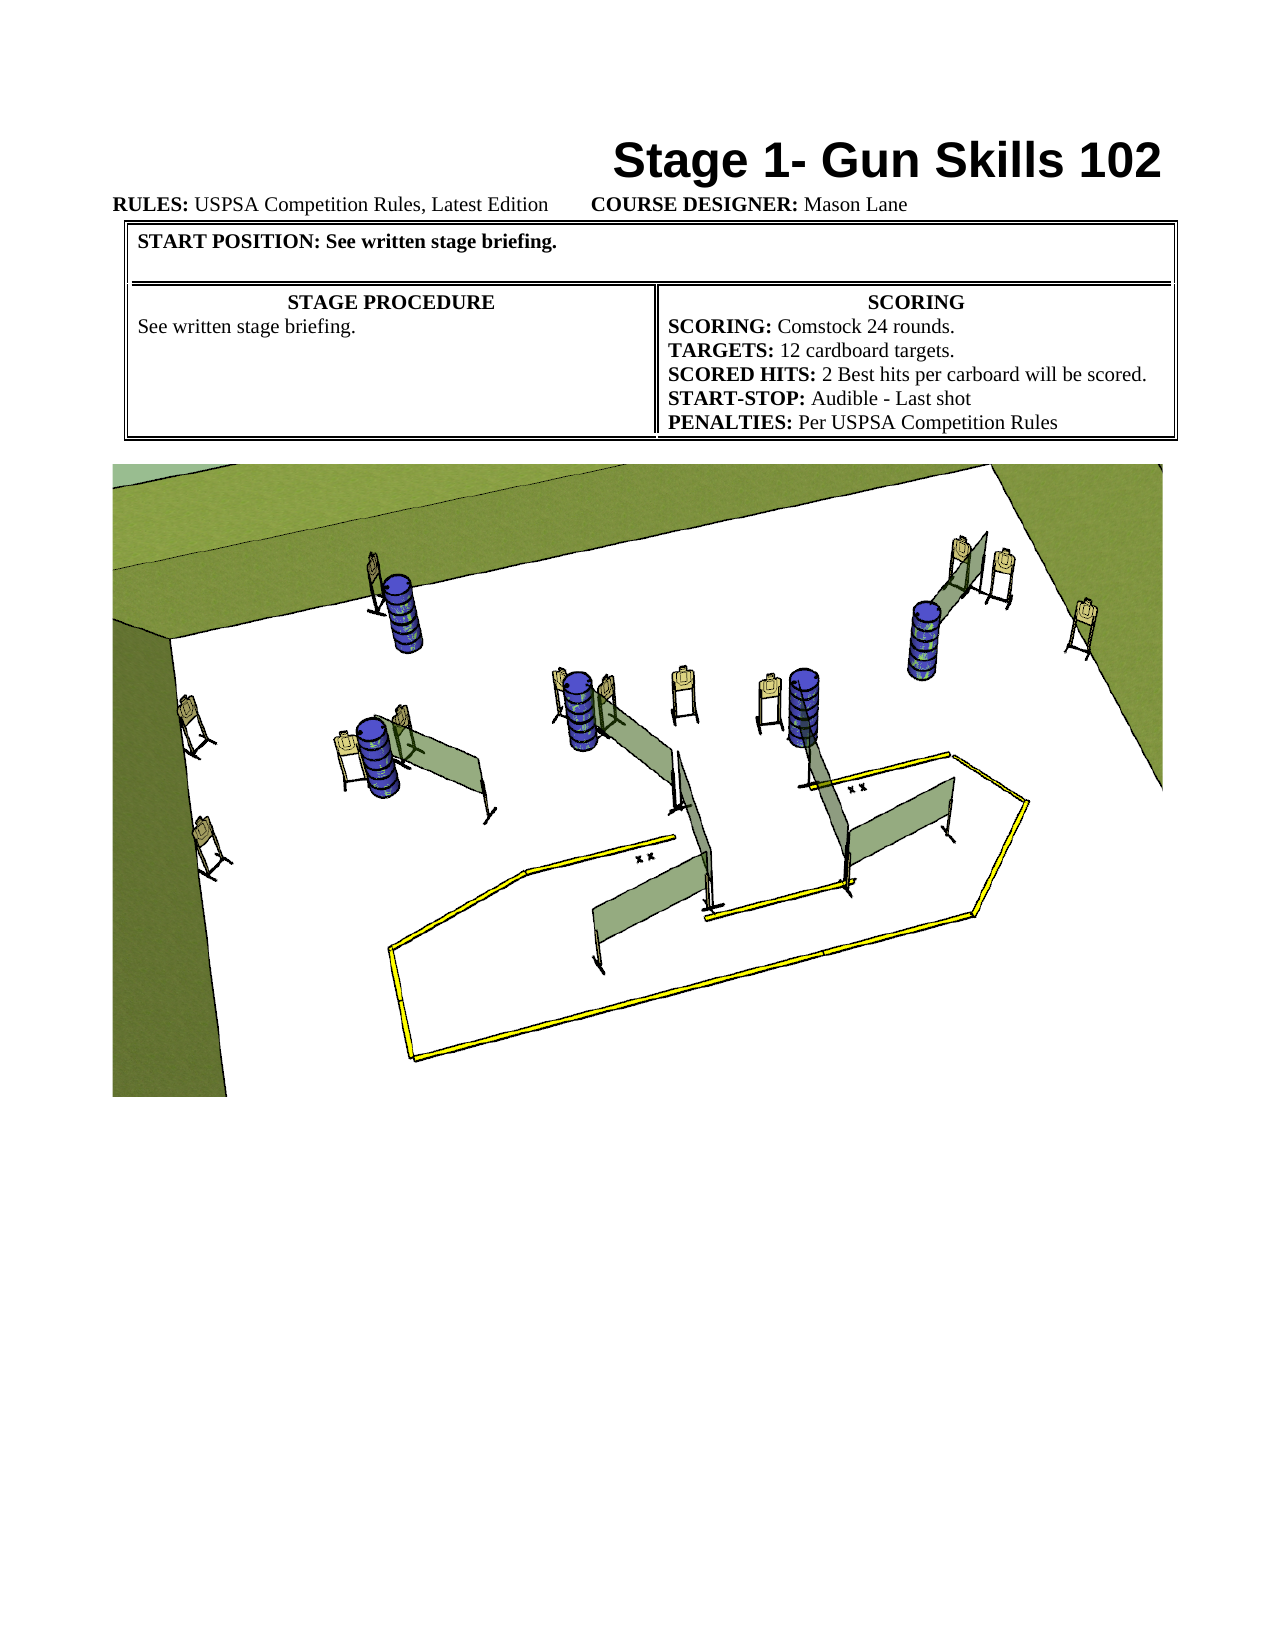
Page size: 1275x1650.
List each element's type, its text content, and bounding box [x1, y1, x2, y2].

text Stage 1- Gun Skills 102 [112, 130, 1162, 188]
picture [112, 464, 1163, 1097]
table_cell STAGE PROCEDURE See written stage briefing. [126, 281, 657, 436]
table_header START POSITION: See written stage briefing. [128, 225, 1174, 281]
table_cell SCORING SCORING: Comstock 24 rounds. TARGETS: 12 cardboard targets. SCORED HITS: 2 Best hits per carboard will be scored. START-STOP: Audible - Last shot PENALTIES: Per USPSA Competition Rules [657, 281, 1176, 436]
text RULES: USPSA Competition Rules, Latest Edition COURSE DESIGNER: Mason Lane [112, 192, 1162, 216]
